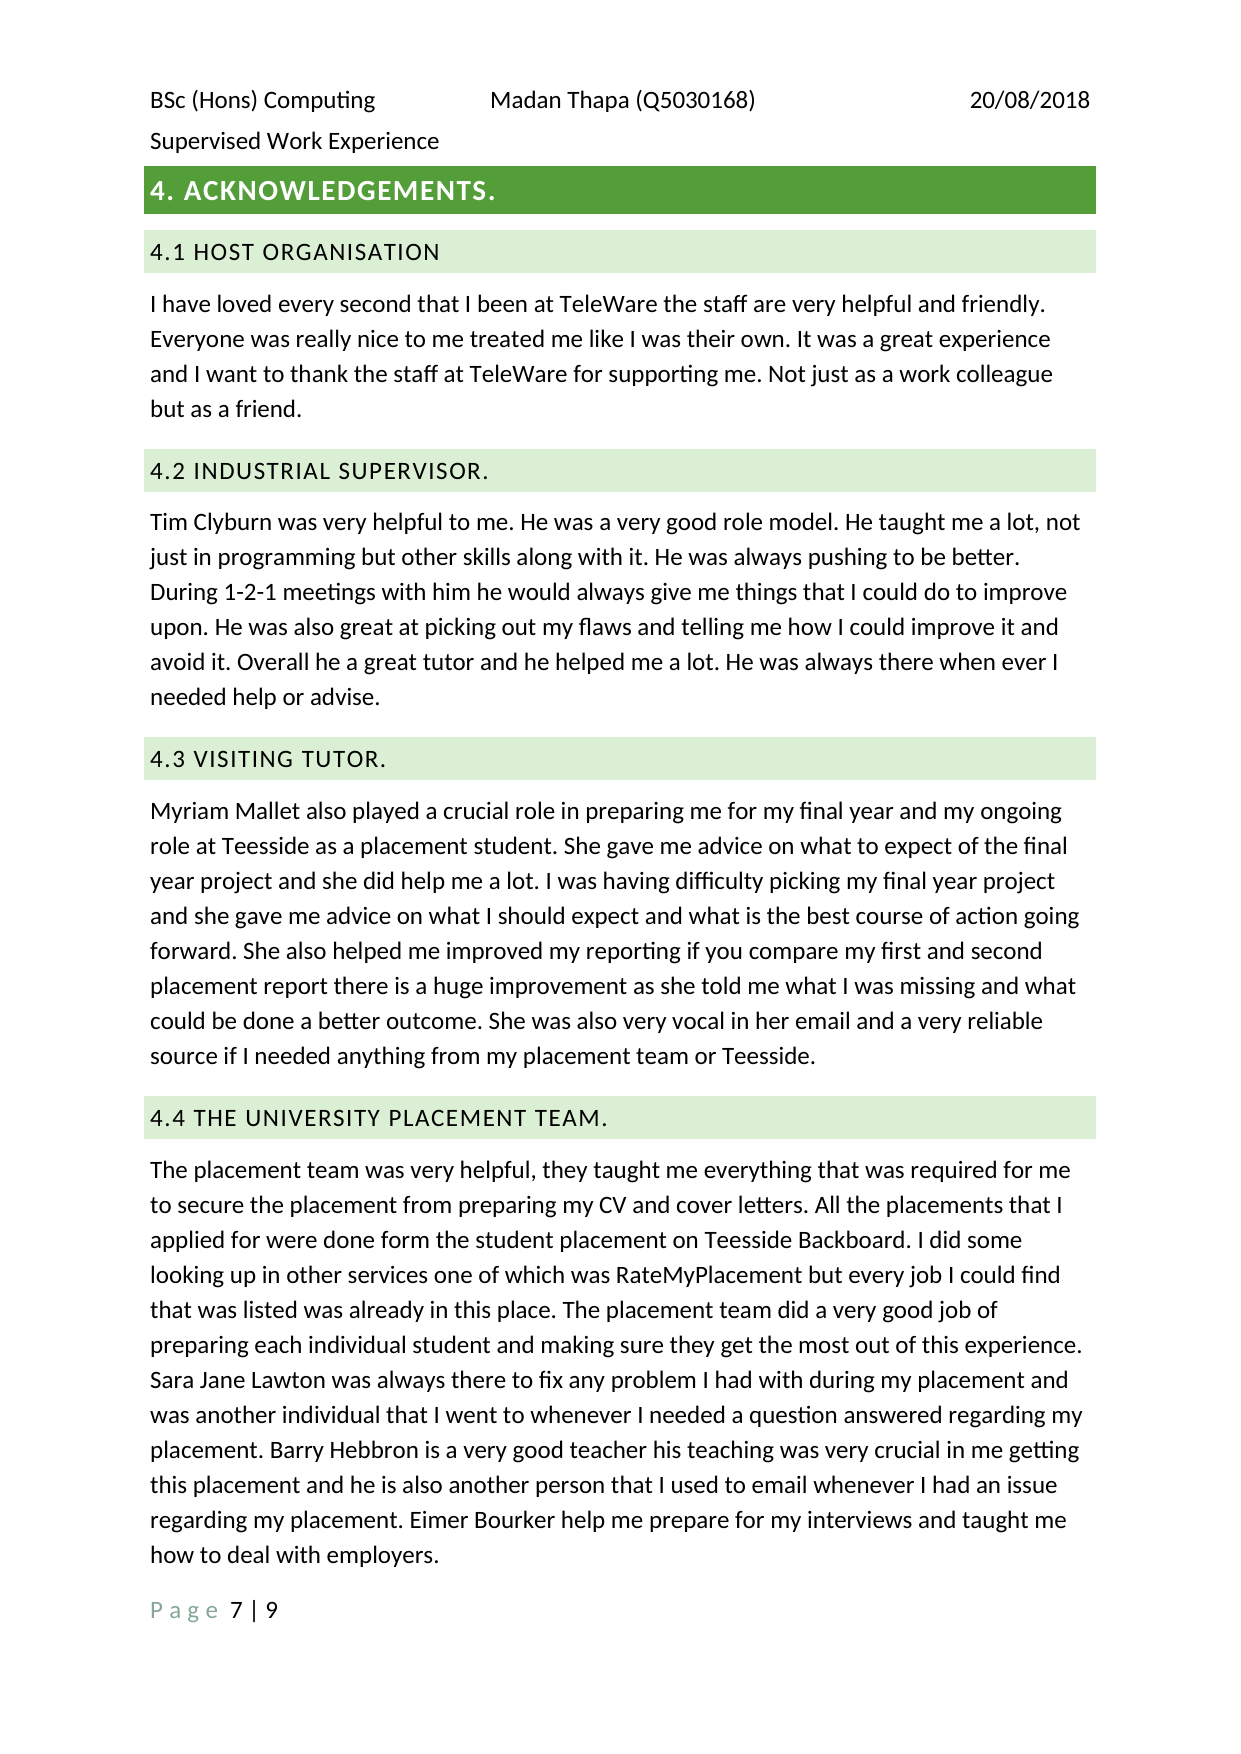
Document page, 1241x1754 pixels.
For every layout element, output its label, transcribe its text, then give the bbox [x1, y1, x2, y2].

subtitle 4.3 Visiting Tutor. [150, 744, 1090, 774]
subtitle 4. Acknowledgements. [150, 172, 1090, 208]
subtitle 4.4 The University Placement Team. [150, 1103, 1090, 1133]
subtitle 4.1 Host Organisation [150, 236, 1090, 267]
subtitle 4.2 Industrial Supervisor. [150, 455, 1090, 485]
text Myriam Mallet also played a crucial role in preparing me for my final year and my ongoing role at Teesside as a placement student. She gave me advice on what to expect of the final year project and she did help me a lot. I was having difficulty picking my final year project and she gave me advice on what I should expect and what is the best course of action going forward. She also helped me improved my reporting if you compare my first and second placement report there is a huge improvement as she told me what I was missing and what could be done a better outcome. She was also very vocal in her email and a very reliable source if I needed anything from my placement team or Teesside. [150, 795, 1090, 1071]
text The placement team was very helpful, they taught me everything that was required for me to secure the placement from preparing my CV and cover letters. All the placements that I applied for were done form the student placement on Teesside Backboard. I did some looking up in other services one of which was RateMyPlacement but every job I could find that was listed was already in this place. The placement team did a very good job of preparing each individual student and making sure they get the most out of this experience. Sara Jane Lawton was always there to fix any problem I had with during my placement and was another individual that I went to whenever I needed a question answered regarding my placement. Barry Hebbron is a very good teacher his teaching was very crucial in me getting this placement and he is also another person that I used to email whenever I had an issue regarding my placement. Eimer Bourker help me prepare for my interviews and taught me how to deal with employers. [150, 1154, 1090, 1569]
text Tim Clyburn was very helpful to me. He was a very good role model. He taught me a lot, not just in programming but other skills along with it. He was always pushing to be better. During 1-2-1 meetings with him he would always give me things that I could do to improve upon. He was also great at picking out my flaws and telling me how I could improve it and avoid it. Overall he a great tutor and he helped me a lot. He was always there when ever I needed help or advise. [150, 507, 1090, 712]
text I have loved every second that I been at TeleWare the staff are very helpful and friendly. Everyone was really nice to me treated me like I was their own. It was a great experience and I want to thank the staff at TeleWare for supporting me. Not just as a work colleague but as a friend. [150, 288, 1090, 423]
